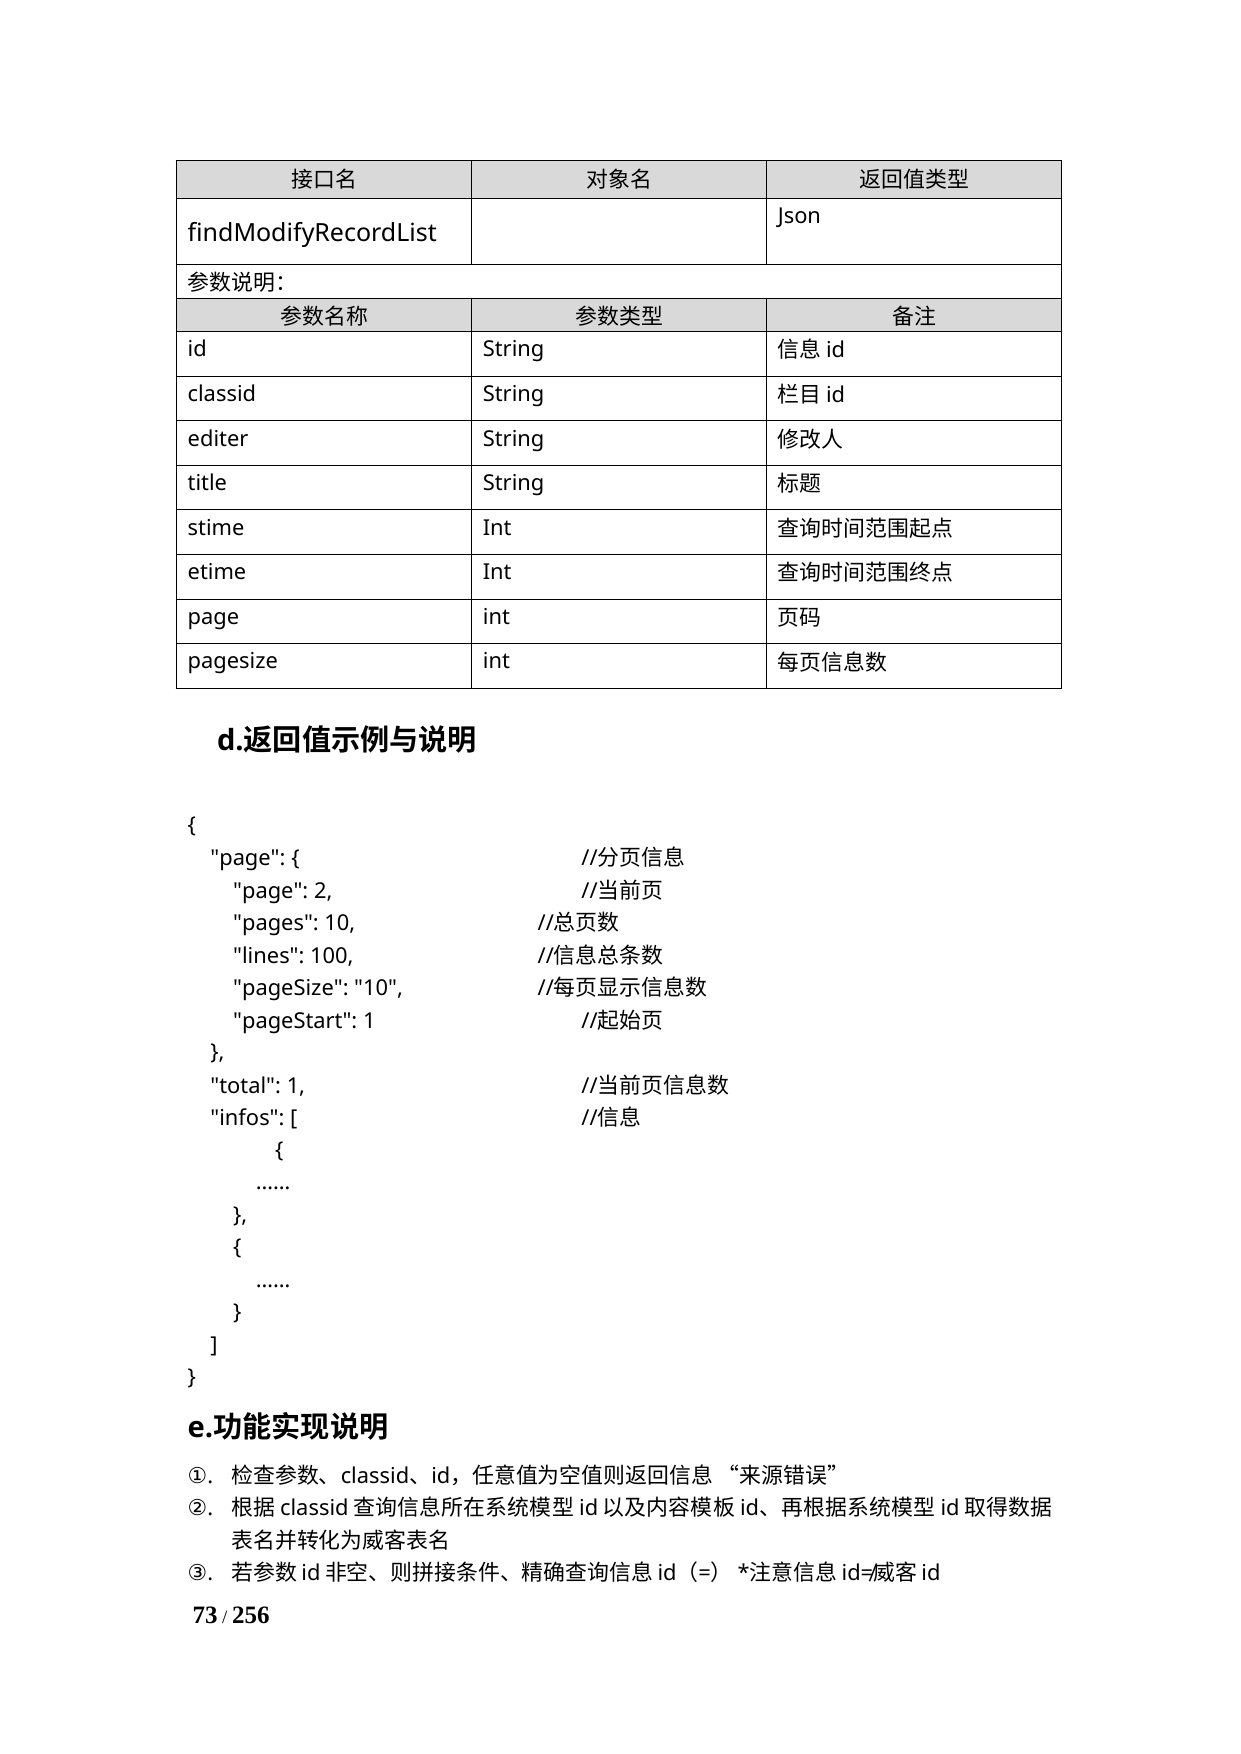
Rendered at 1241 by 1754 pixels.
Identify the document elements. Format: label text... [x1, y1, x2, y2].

list 检查参数、classid、id，任意值为空值则返回信息 “来源错误” [187, 1457, 1053, 1490]
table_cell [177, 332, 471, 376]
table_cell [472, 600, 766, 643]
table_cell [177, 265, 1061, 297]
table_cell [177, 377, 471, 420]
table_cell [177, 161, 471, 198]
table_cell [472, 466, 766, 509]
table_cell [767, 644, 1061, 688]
list 根据classid查询信息所在系统模型id以及内容模板id、再根据系统模型id取得数据表名并转化为威客表名 [187, 1490, 1053, 1555]
text ] [187, 1327, 1053, 1360]
text { [187, 1230, 1053, 1262]
text "pages": 10, //总页数 [187, 905, 1053, 937]
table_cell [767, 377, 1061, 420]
text "infos": [ //信息 [187, 1100, 1053, 1132]
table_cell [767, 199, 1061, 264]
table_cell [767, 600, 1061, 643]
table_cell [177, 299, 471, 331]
text "lines": 100, //信息总条数 [187, 937, 1053, 970]
text { [187, 1132, 1053, 1165]
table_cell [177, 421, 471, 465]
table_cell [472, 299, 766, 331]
text }, [187, 1197, 1053, 1230]
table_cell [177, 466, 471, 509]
text } [187, 1360, 1053, 1392]
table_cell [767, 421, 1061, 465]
text …… [187, 1165, 1053, 1197]
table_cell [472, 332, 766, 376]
text "pageStart": 1 //起始页 [187, 1002, 1053, 1035]
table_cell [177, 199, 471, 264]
text }, [187, 1035, 1053, 1067]
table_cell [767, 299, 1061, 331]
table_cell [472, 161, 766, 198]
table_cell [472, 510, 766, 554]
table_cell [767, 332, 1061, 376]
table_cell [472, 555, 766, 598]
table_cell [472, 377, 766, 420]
text d.返回值示例与说明 [187, 705, 1053, 770]
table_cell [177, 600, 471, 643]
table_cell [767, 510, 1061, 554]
text "page": 2, //当前页 [187, 872, 1053, 905]
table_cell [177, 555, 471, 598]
text "pageSize": "10", //每页显示信息数 [187, 970, 1053, 1002]
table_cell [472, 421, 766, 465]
text "total": 1, //当前页信息数 [187, 1067, 1053, 1100]
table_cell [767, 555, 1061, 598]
list 若参数id非空、则拼接条件、精确查询信息id（=） *注意信息id≠威客id [187, 1555, 1053, 1587]
text …… [187, 1262, 1053, 1295]
text "page": { //分页信息 [187, 840, 1053, 872]
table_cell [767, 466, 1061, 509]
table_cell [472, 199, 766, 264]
text } [187, 1295, 1053, 1327]
text { [187, 807, 1053, 840]
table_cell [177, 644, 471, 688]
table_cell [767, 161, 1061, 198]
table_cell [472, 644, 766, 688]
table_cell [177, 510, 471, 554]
text e.功能实现说明 [187, 1392, 1053, 1457]
